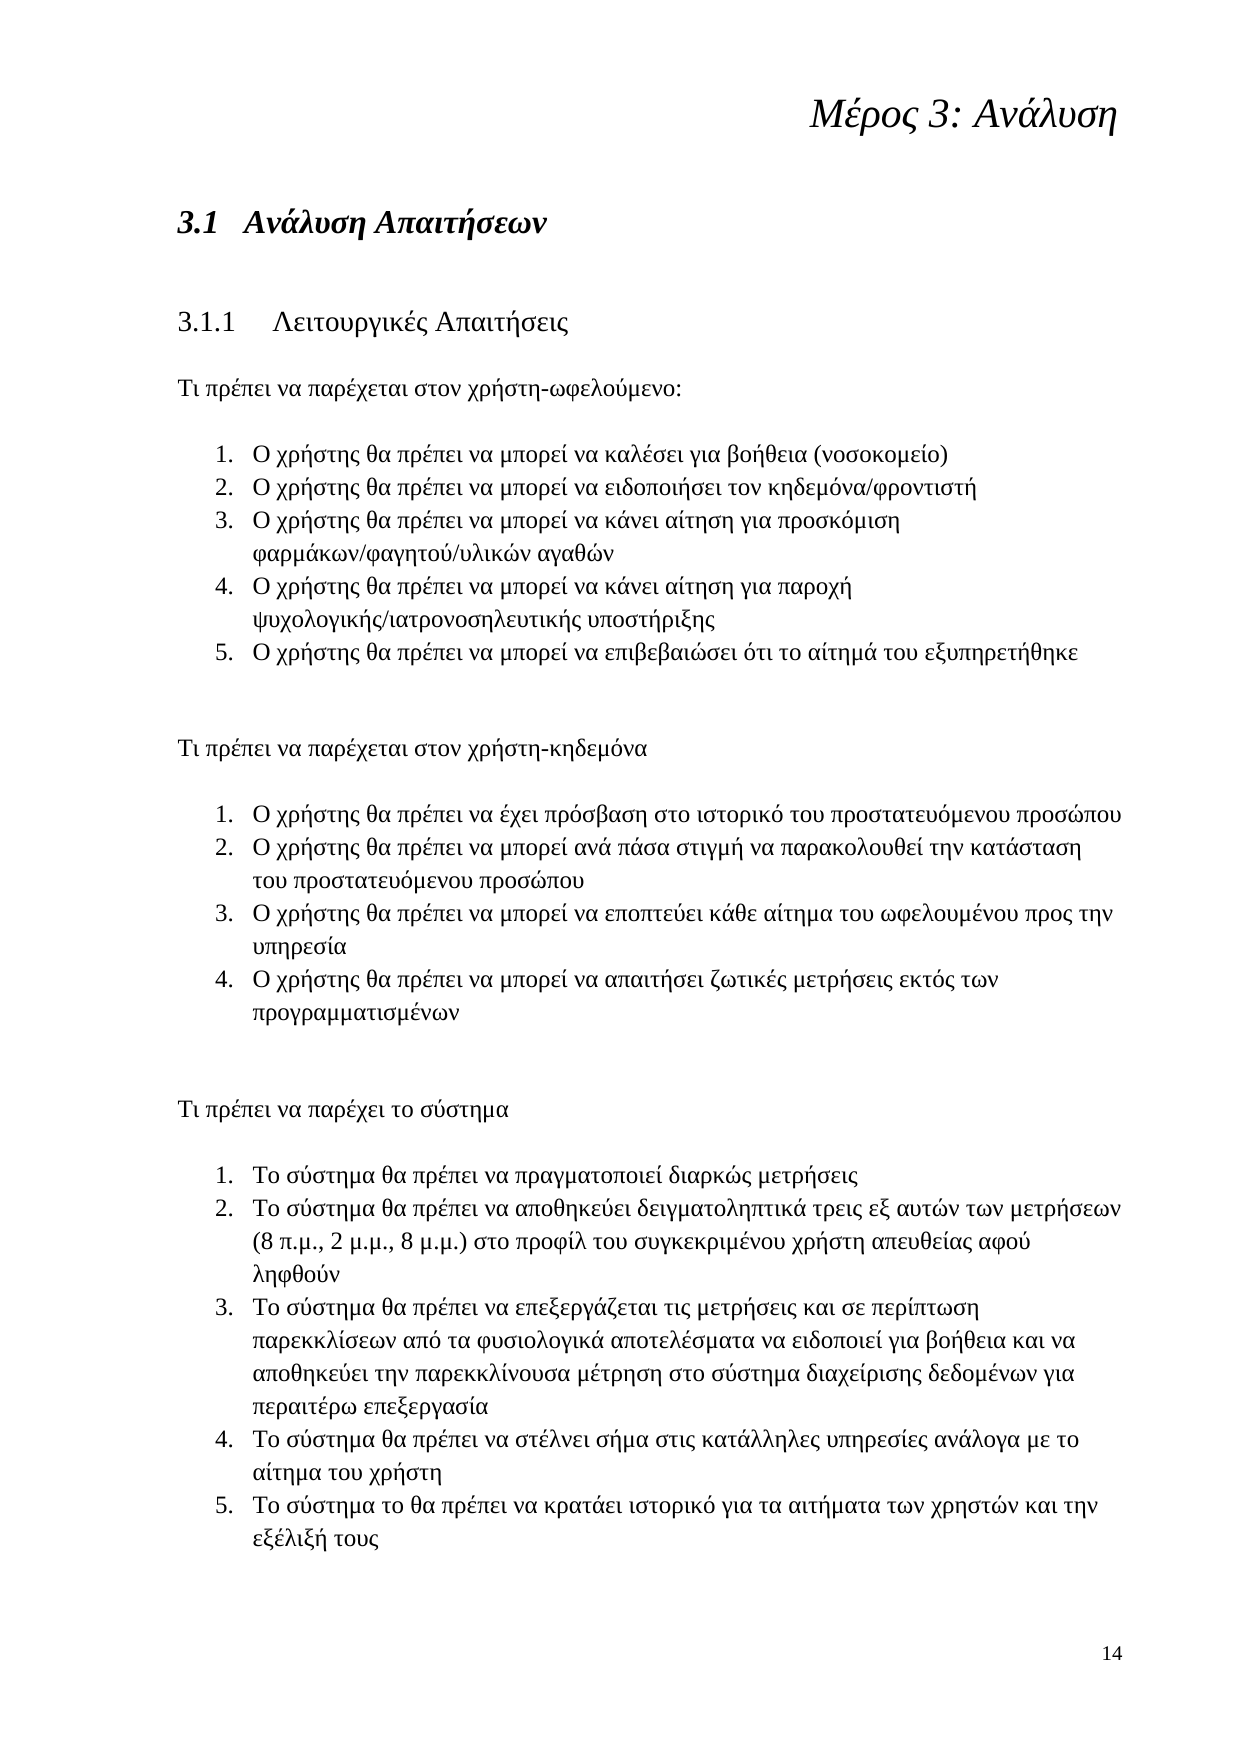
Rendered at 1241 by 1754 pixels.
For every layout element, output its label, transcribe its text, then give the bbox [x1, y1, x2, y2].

list Ο χρήστης θα πρέπει να μπορεί να επιβεβαιώσει ότι το αίτημά του εξυπηρετήθηκε [215, 637, 1122, 666]
list Ο χρήστης θα πρέπει να μπορεί να ειδοποιήσει τον κηδεμόνα/φροντιστή [215, 472, 1122, 501]
text 3.1 Ανάλυση Απαιτήσεων [177, 202, 1122, 241]
list Ο χρήστης θα πρέπει να έχει πρόσβαση στο ιστορικό του προστατευόμενου προσώπου [215, 799, 1122, 828]
list Ο χρήστης θα πρέπει να μπορεί να καλέσει για βοήθεια (νοσοκομείο) [215, 439, 1122, 468]
text 3.1.1 Λειτουργικές Απαιτήσεις [177, 304, 1122, 338]
list Το σύστημα θα πρέπει να πραγματοποιεί διαρκώς μετρήσεις [215, 1160, 1122, 1188]
list Το σύστημα θα πρέπει να επεξεργάζεται τις μετρήσεις και σε περίπτωση παρεκκλίσεων από τα φυσιολογικά αποτελέσματα να ειδοποιεί για βοήθεια και να αποθηκεύει την παρεκκλίνουσα μέτρηση στο σύστημα διαχείρισης δεδομένων για περαιτέρω επεξεργασία [215, 1292, 1122, 1419]
list Το σύστημα θα πρέπει να αποθηκεύει δειγματοληπτικά τρεις εξ αυτών των μετρήσεων (8 π.μ., 2 μ.μ., 8 μ.μ.) στο προφίλ του συγκεκριμένου χρήστη απευθείας αφού ληφθούν [215, 1193, 1122, 1287]
list Ο χρήστης θα πρέπει να μπορεί να κάνει αίτηση για προσκόμιση φαρμάκων/φαγητού/υλικών αγαθών [215, 505, 1122, 567]
list Το σύστημα θα πρέπει να στέλνει σήμα στις κατάλληλες υπηρεσίες ανάλογα με το αίτημα του χρήστη [215, 1424, 1122, 1486]
text Τι πρέπει να παρέχεται στον χρήστη-κηδεμόνα [177, 733, 1122, 762]
list Το σύστημα το θα πρέπει να κρατάει ιστορικό για τα αιτήματα των χρηστών και την εξέλιξή τους [215, 1490, 1122, 1552]
text Τι πρέπει να παρέχει το σύστημα [177, 1094, 1122, 1122]
list Ο χρήστης θα πρέπει να μπορεί ανά πάσα στιγμή να παρακολουθεί την κατάσταση του προστατευόμενου προσώπου [215, 832, 1122, 894]
list Ο χρήστης θα πρέπει να μπορεί να εποπτεύει κάθε αίτημα του ωφελουμένου προς την υπηρεσία [215, 898, 1122, 960]
list Ο χρήστης θα πρέπει να μπορεί να κάνει αίτηση για παροχή ψυχολογικής/ιατρονοσηλευτικής υποστήριξης [215, 571, 1122, 633]
list Ο χρήστης θα πρέπει να μπορεί να απαιτήσει ζωτικές μετρήσεις εκτός των προγραμματισμένων [215, 964, 1122, 1026]
text Τι πρέπει να παρέχεται στον χρήστη-ωφελούμενο: [177, 373, 1122, 402]
